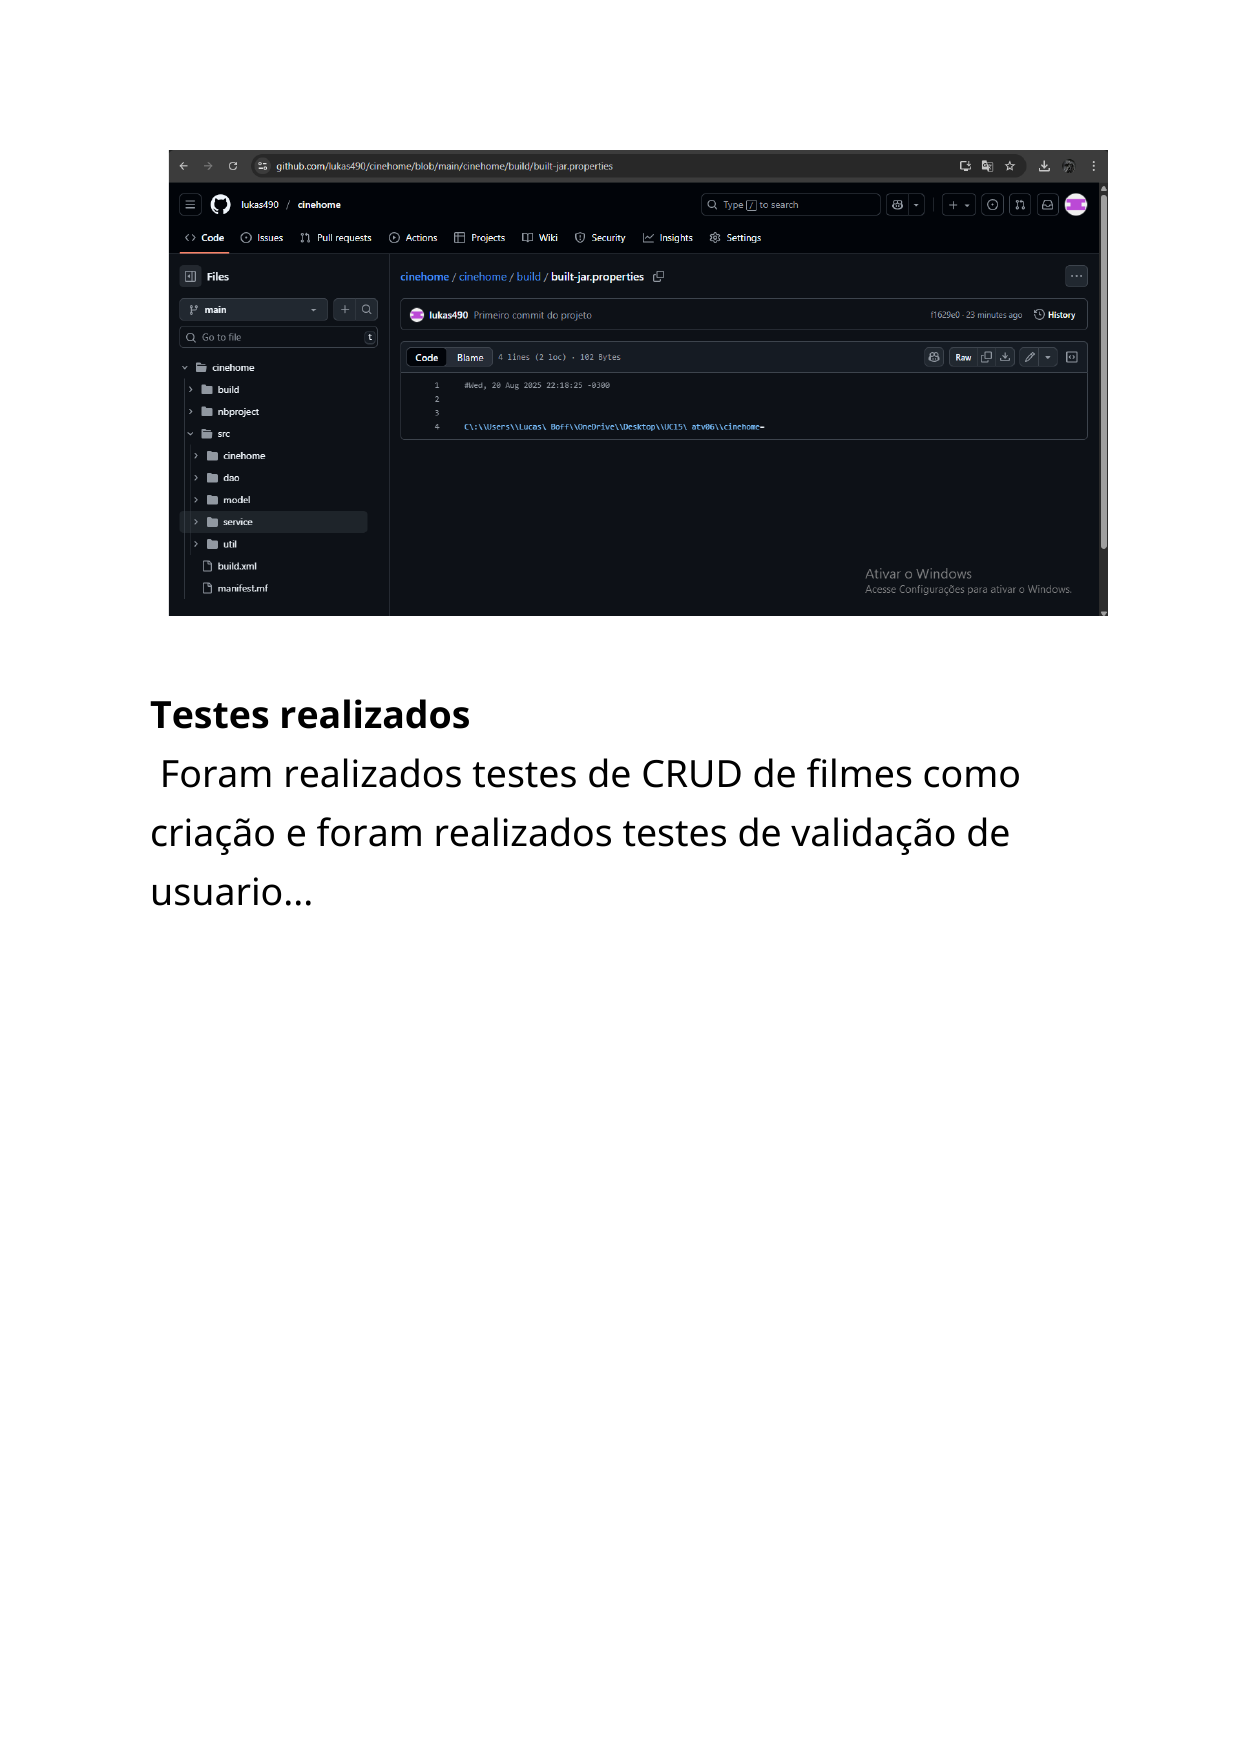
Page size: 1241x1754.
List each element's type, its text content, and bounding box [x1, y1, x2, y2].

text Testes realizados Foram realizados testes de CRUD de filmes como criação e foram realizados testes de validação de usuario... [150, 688, 1090, 917]
